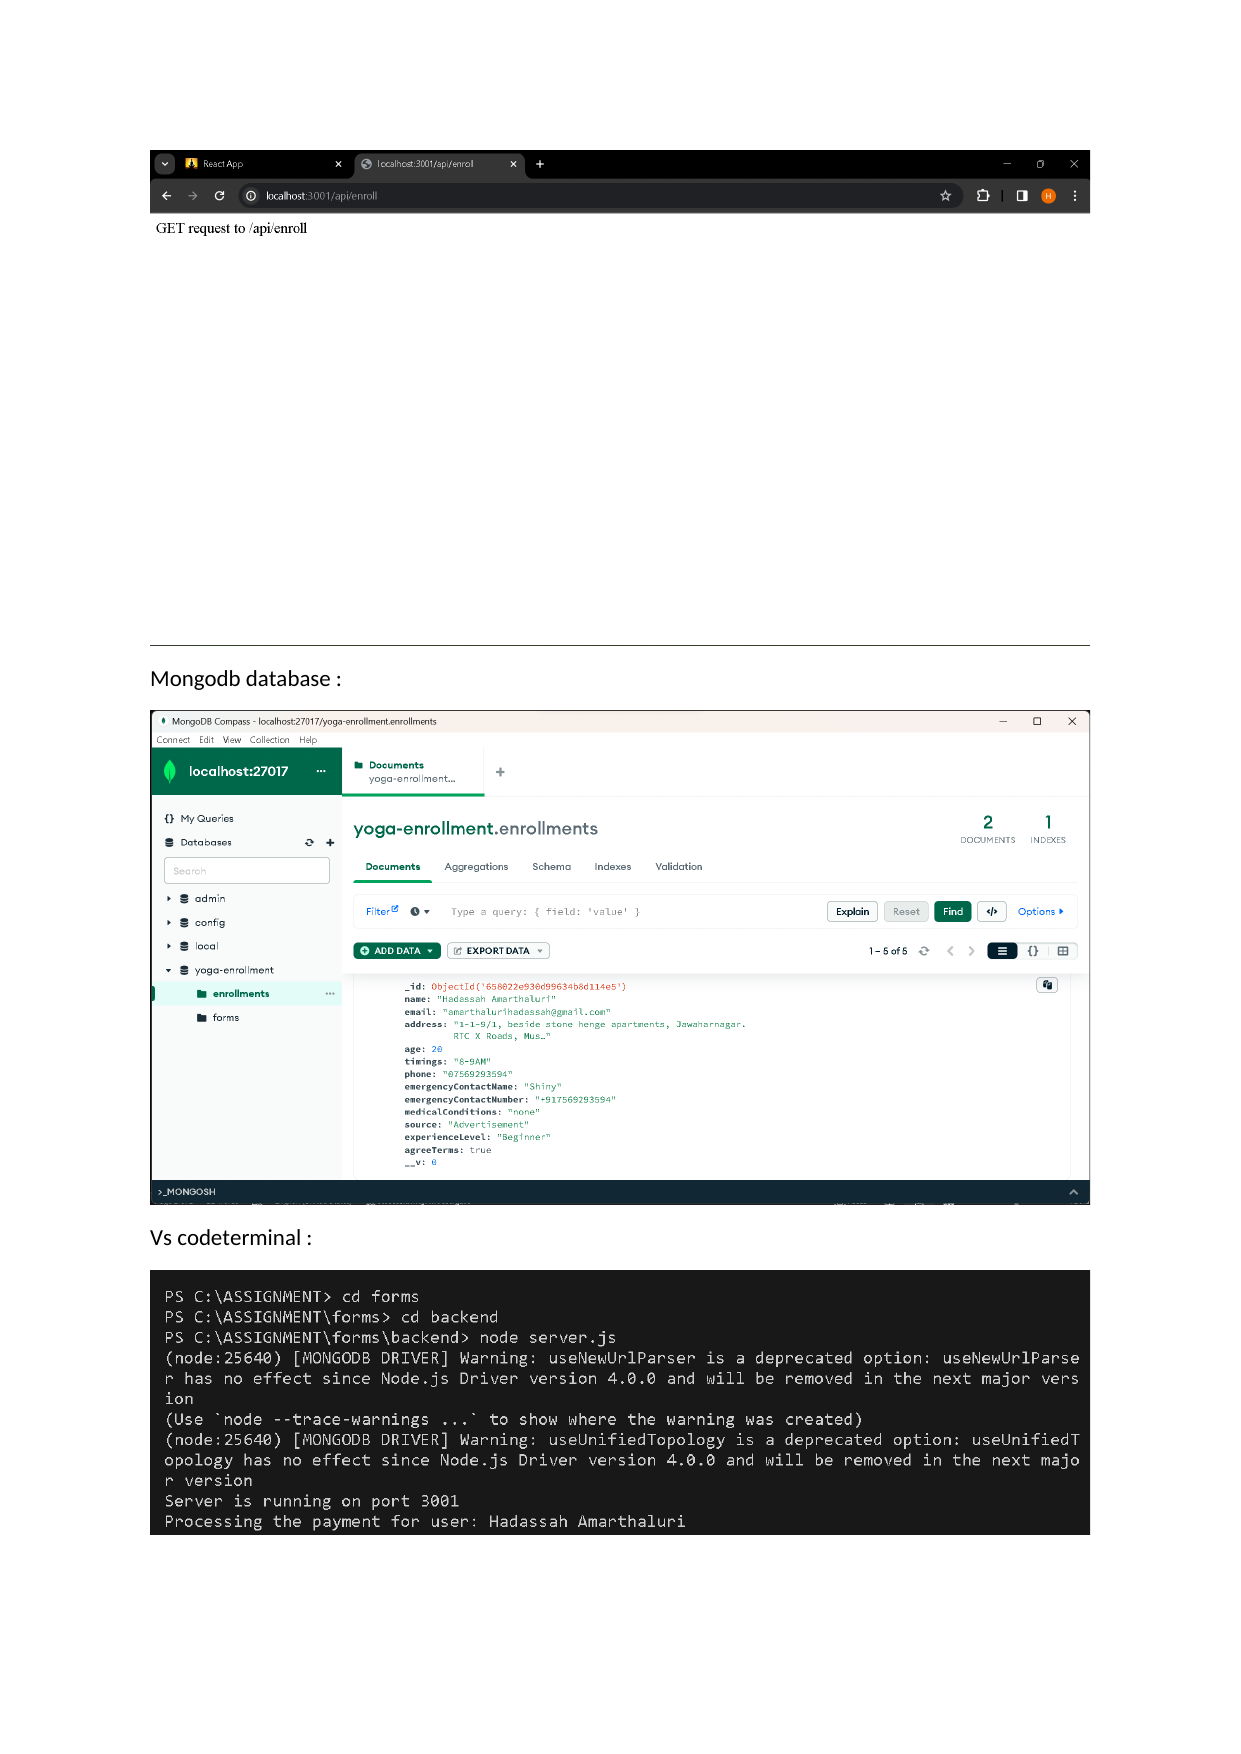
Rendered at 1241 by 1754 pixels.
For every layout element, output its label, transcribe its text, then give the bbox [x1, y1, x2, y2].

picture [150, 710, 1091, 1205]
text Mongodb database : [150, 664, 1090, 692]
text Vs codeterminal : [150, 1223, 1090, 1251]
picture [150, 150, 1091, 646]
picture [150, 1270, 1091, 1535]
